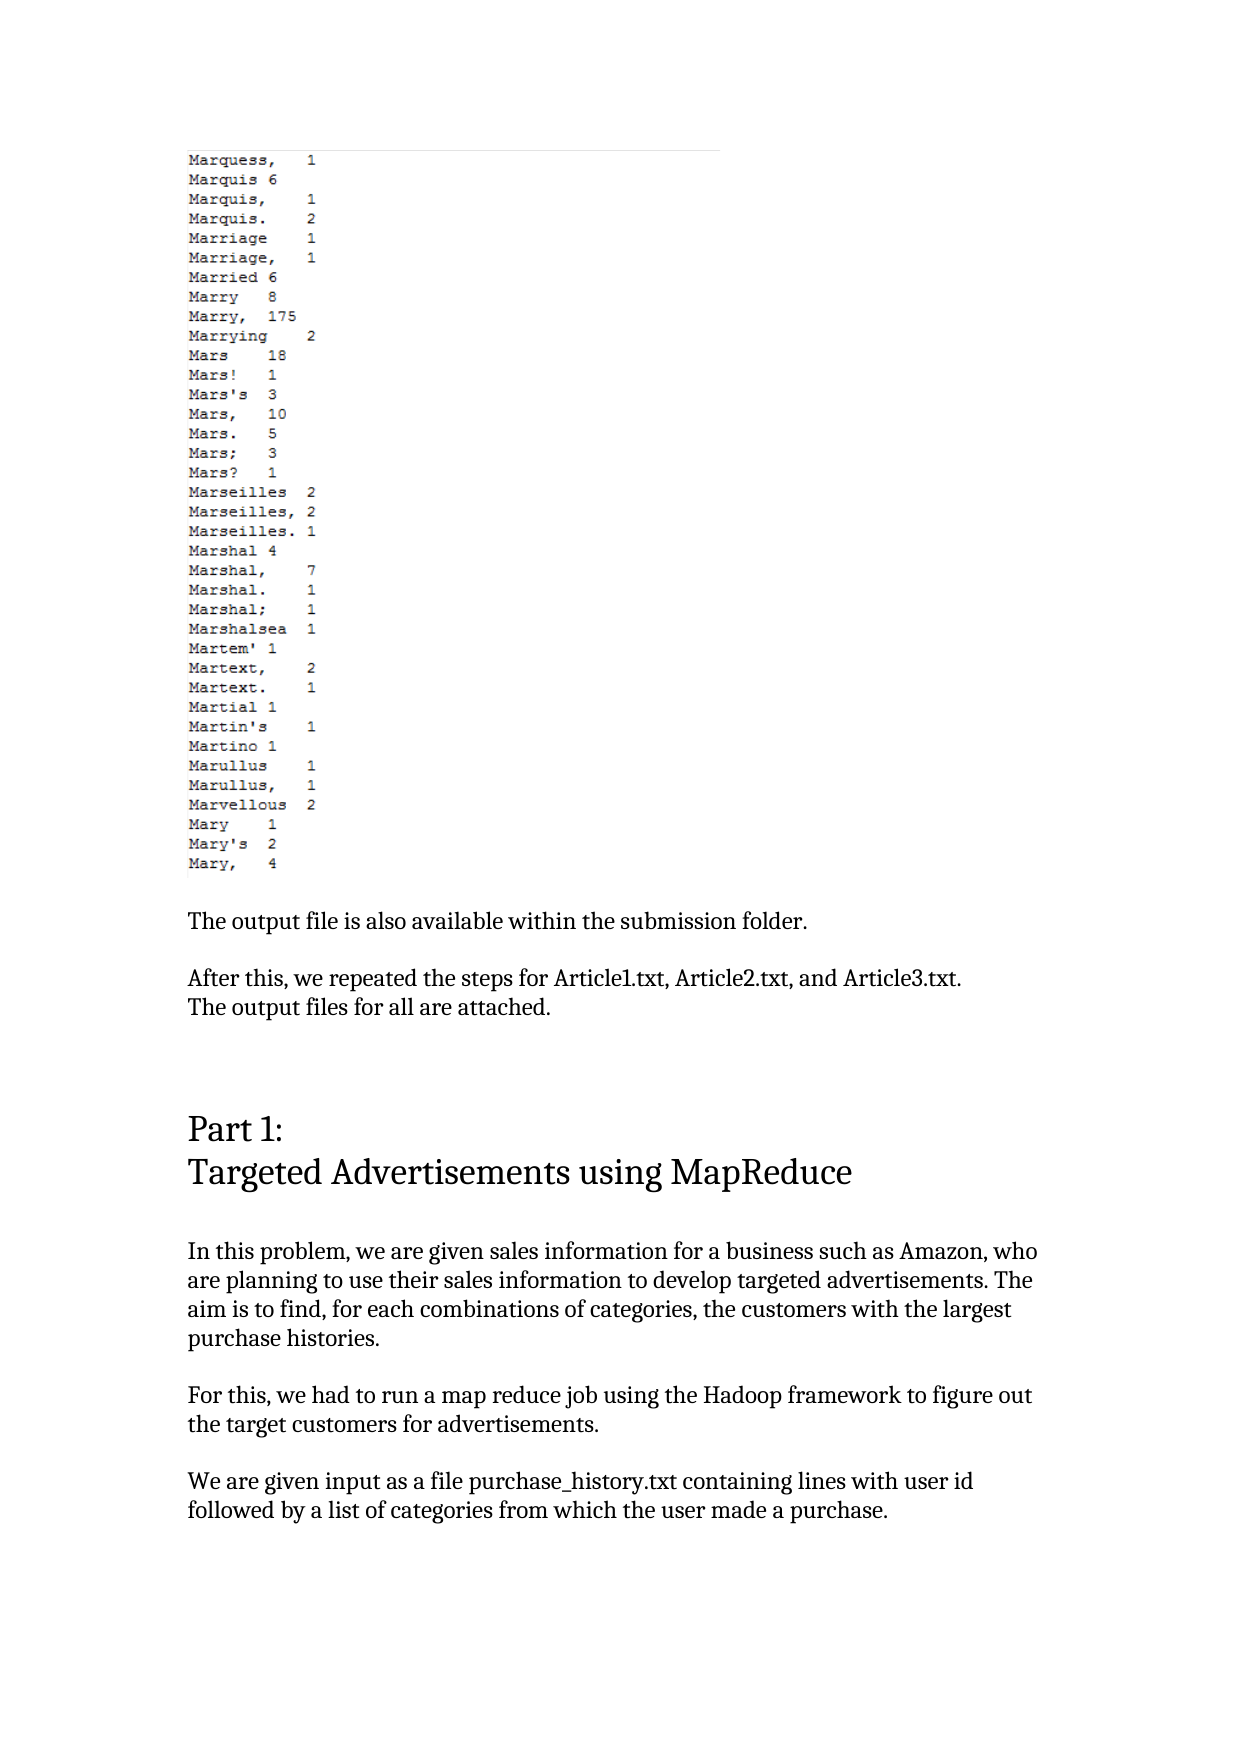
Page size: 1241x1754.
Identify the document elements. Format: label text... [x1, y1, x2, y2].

text For this, we had to run a map reduce job using the Hadoop framework to figure out the target customers for advertisements. [187, 1381, 1053, 1438]
text We are given input as a file purchase_history.txt containing lines with user id followed by a list of categories from which the user made a purchase. [187, 1467, 1053, 1525]
text Part 1: [187, 1108, 1053, 1151]
text The output file is also available within the submission folder. [187, 907, 1053, 935]
picture [187, 150, 721, 878]
text Targeted Advertisements using MapReduce [187, 1151, 1053, 1194]
text In this problem, we are given sales information for a business such as Amazon, who are planning to use their sales information to develop targeted advertisements. The aim is to find, for each combinations of categories, the customers with the largest purchase histories. [187, 1237, 1053, 1352]
text The output files for all are attached. [187, 993, 1053, 1022]
text After this, we repeated the steps for Article1.txt, Article2.txt, and Article3.txt. [187, 964, 1053, 993]
